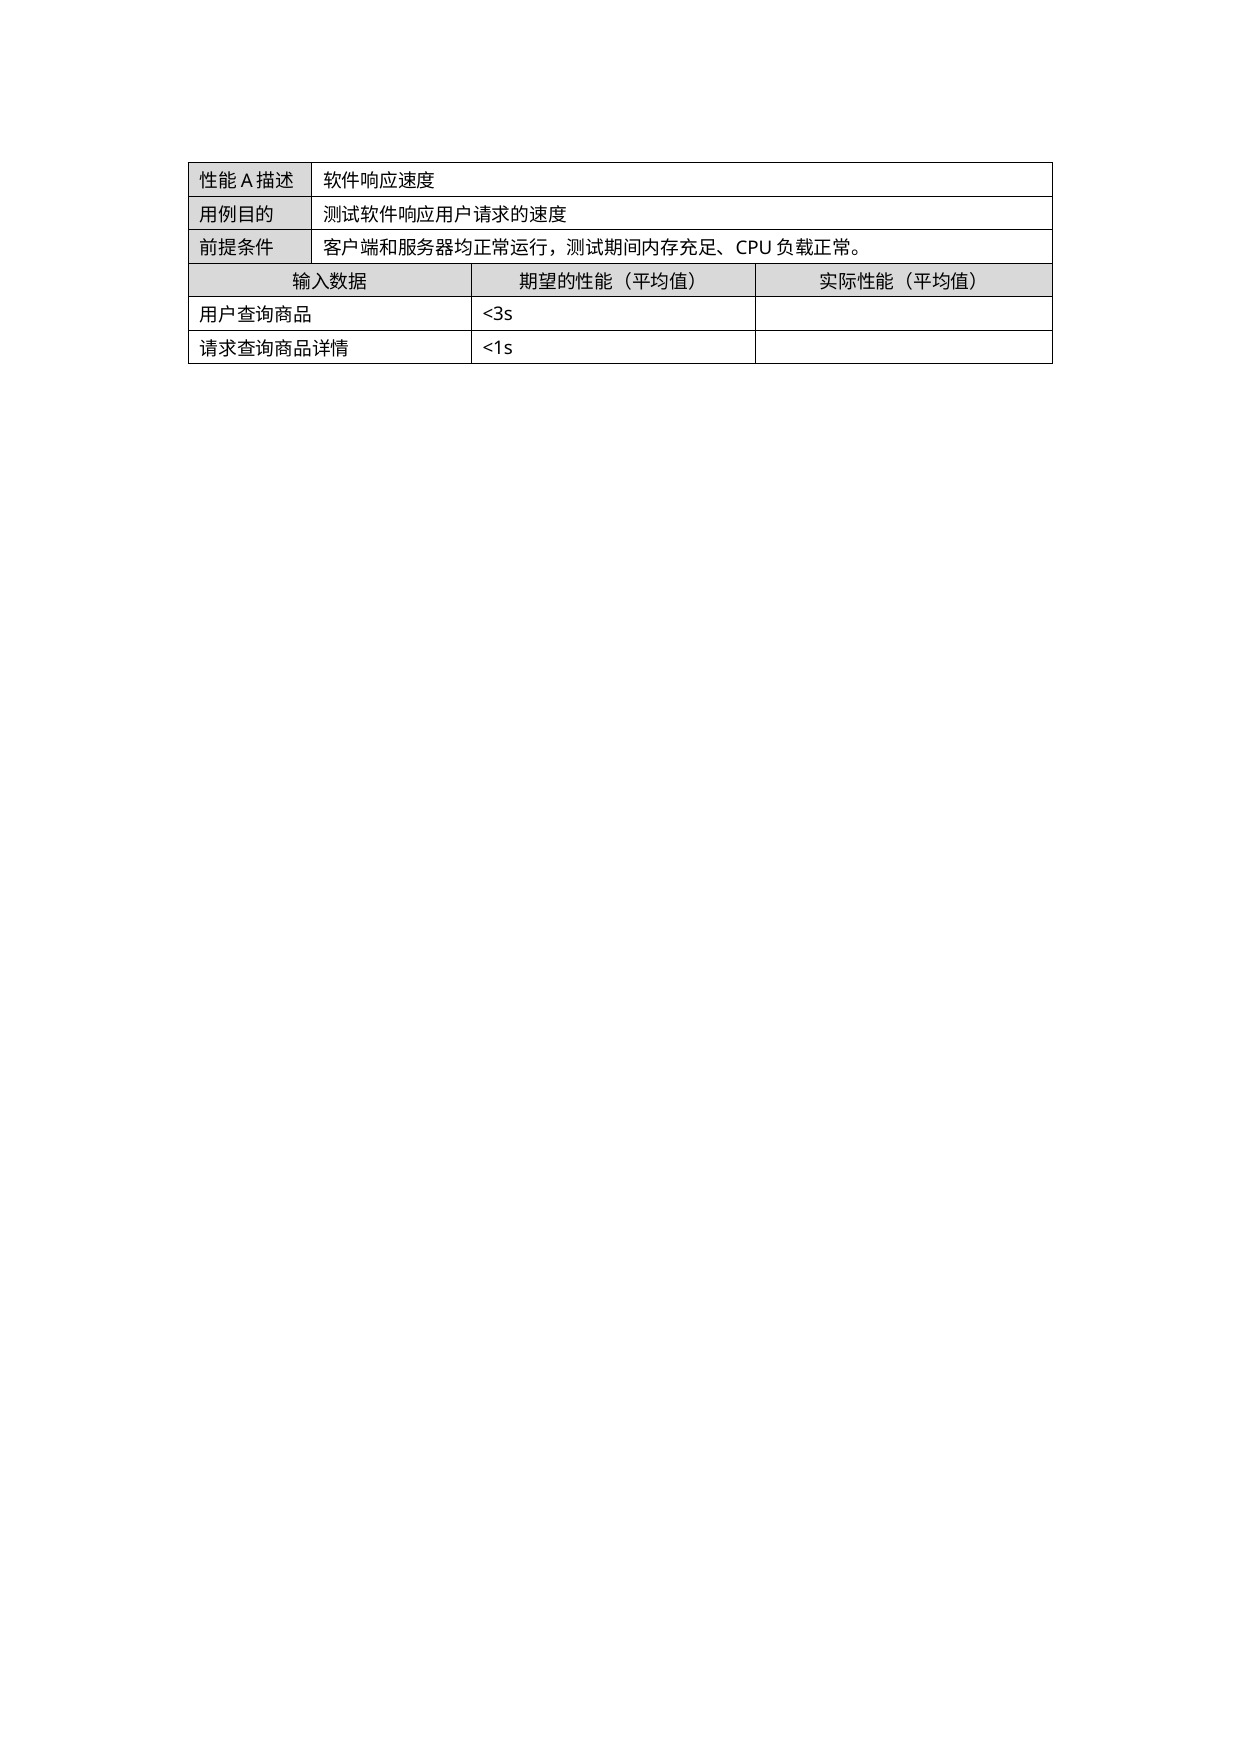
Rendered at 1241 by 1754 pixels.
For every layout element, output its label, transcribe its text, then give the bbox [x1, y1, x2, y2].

table_cell 用户查询商品 [189, 297, 471, 330]
table_cell 输入数据 [189, 264, 471, 296]
table_cell [756, 331, 1052, 363]
table_cell 请求查询商品详情 [189, 331, 471, 363]
table_cell 用例目的 [189, 197, 311, 229]
table_cell 测试软件响应用户请求的速度 [312, 197, 1052, 229]
table_cell <1s [472, 331, 755, 363]
table_cell 实际性能（平均值） [756, 264, 1052, 296]
table_cell <3s [472, 297, 755, 330]
table_cell 前提条件 [189, 230, 311, 263]
table_cell 客户端和服务器均正常运行，测试期间内存充足、CPU负载正常。 [312, 230, 1052, 263]
table_cell 期望的性能（平均值） [472, 264, 755, 296]
table_cell [756, 297, 1052, 330]
table_header 软件响应速度 [312, 163, 1052, 196]
table_header 性能A描述 [189, 163, 311, 196]
